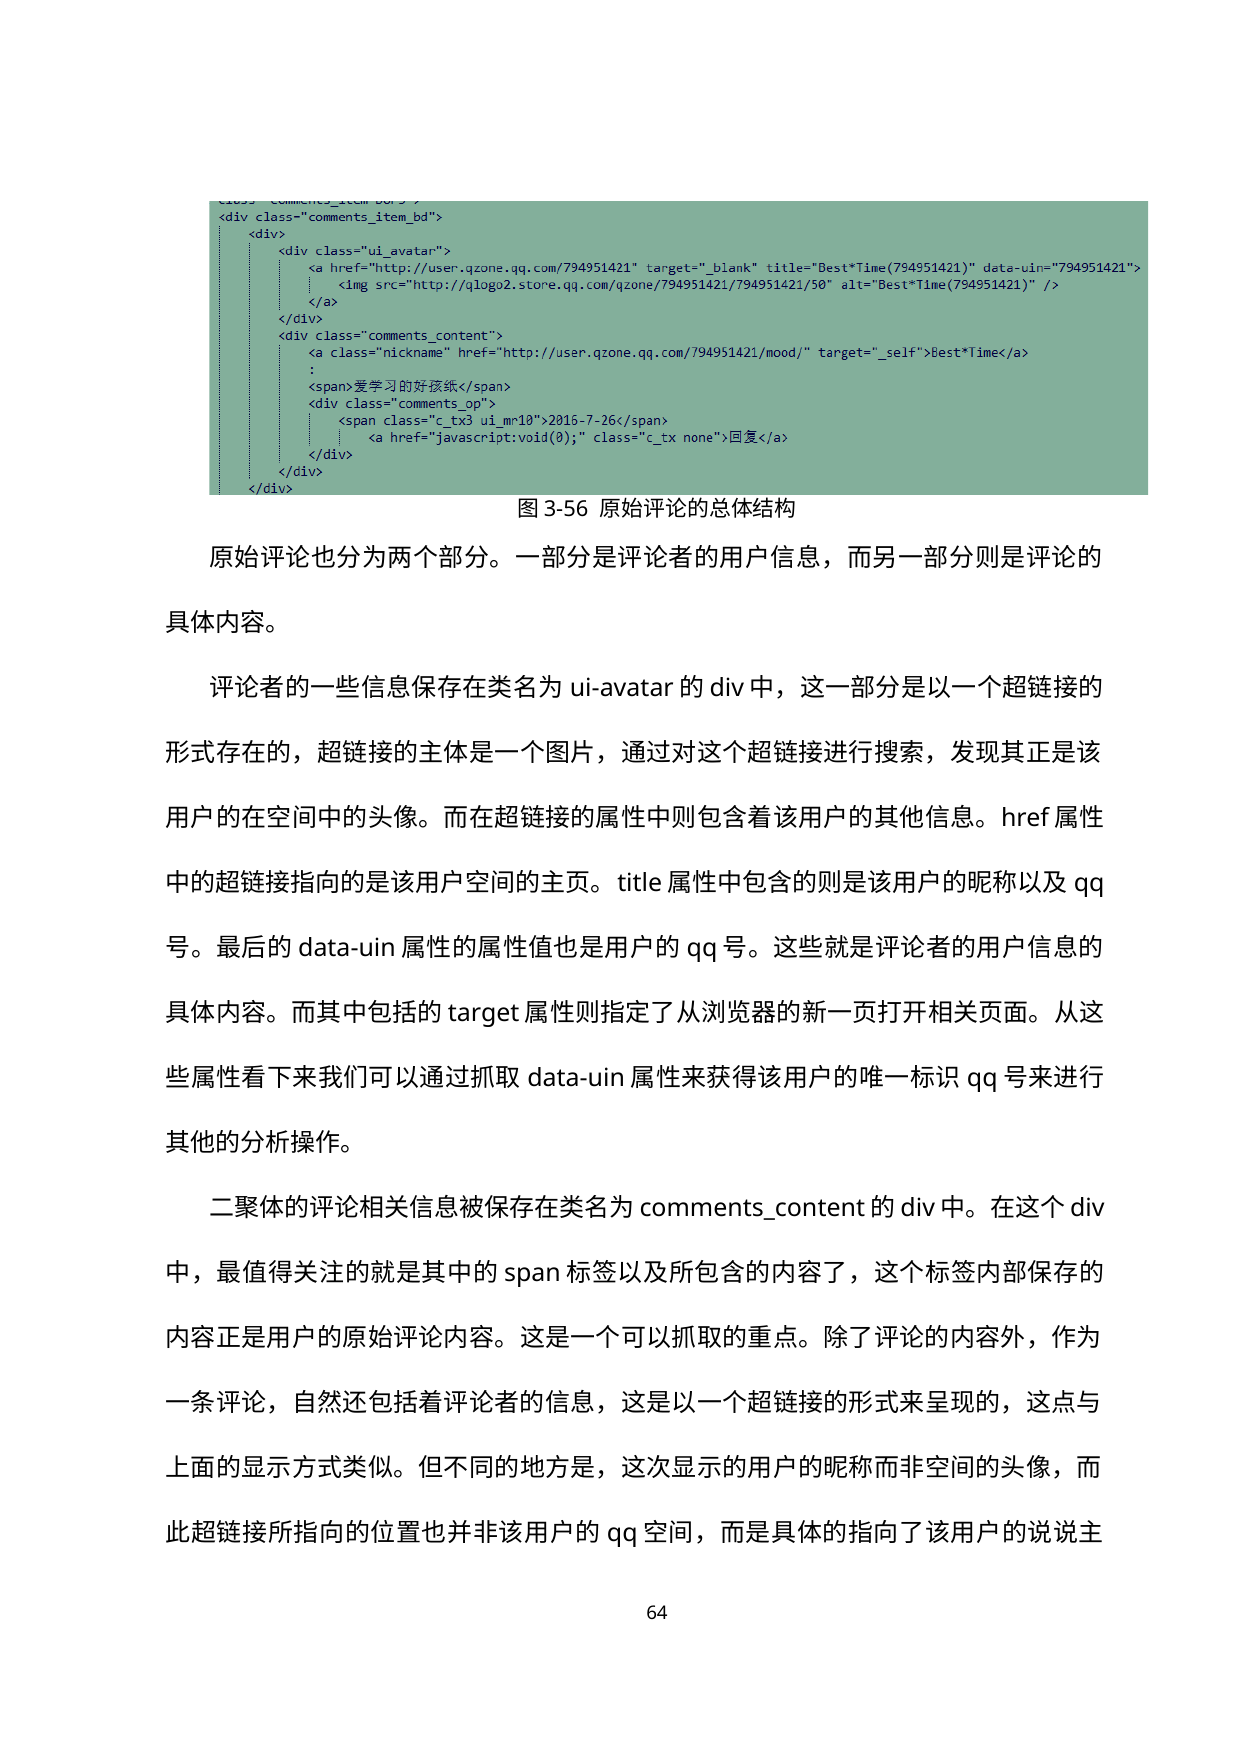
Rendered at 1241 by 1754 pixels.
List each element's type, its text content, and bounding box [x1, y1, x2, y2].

text 原始评论也分为两个部分。一部分是评论者的用户信息，而另一部分则是评论的具体内容。 [165, 523, 1104, 653]
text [165, 1173, 1104, 1563]
text 评论者的一些信息保存在类名为ui-avatar的div中，这一部分是以一个超链接的形式存在的，超链接的主体是一个图片，通过对这个超链接进行搜索，发现其正是该用户的在空间中的头像。而在超链接的属性中则包含着该用户的其他信息。href属性中的超链接指向的是该用户空间的主页。title属性中包含的则是该用户的昵称以及qq号。最后的data-uin属性的属性值也是用户的qq号。这些就是评论者的用户信息的具体内容。而其中包括的target属性则指定了从浏览器的新一页打开相关页面。从这些属性看下来我们可以通过抓取data-uin属性来获得该用户的唯一标识qq号来进行其他的分析操作。 [165, 653, 1104, 1173]
subtitle 图3-56 原始评论的总体结构 [165, 491, 1104, 523]
picture [209, 201, 1149, 495]
